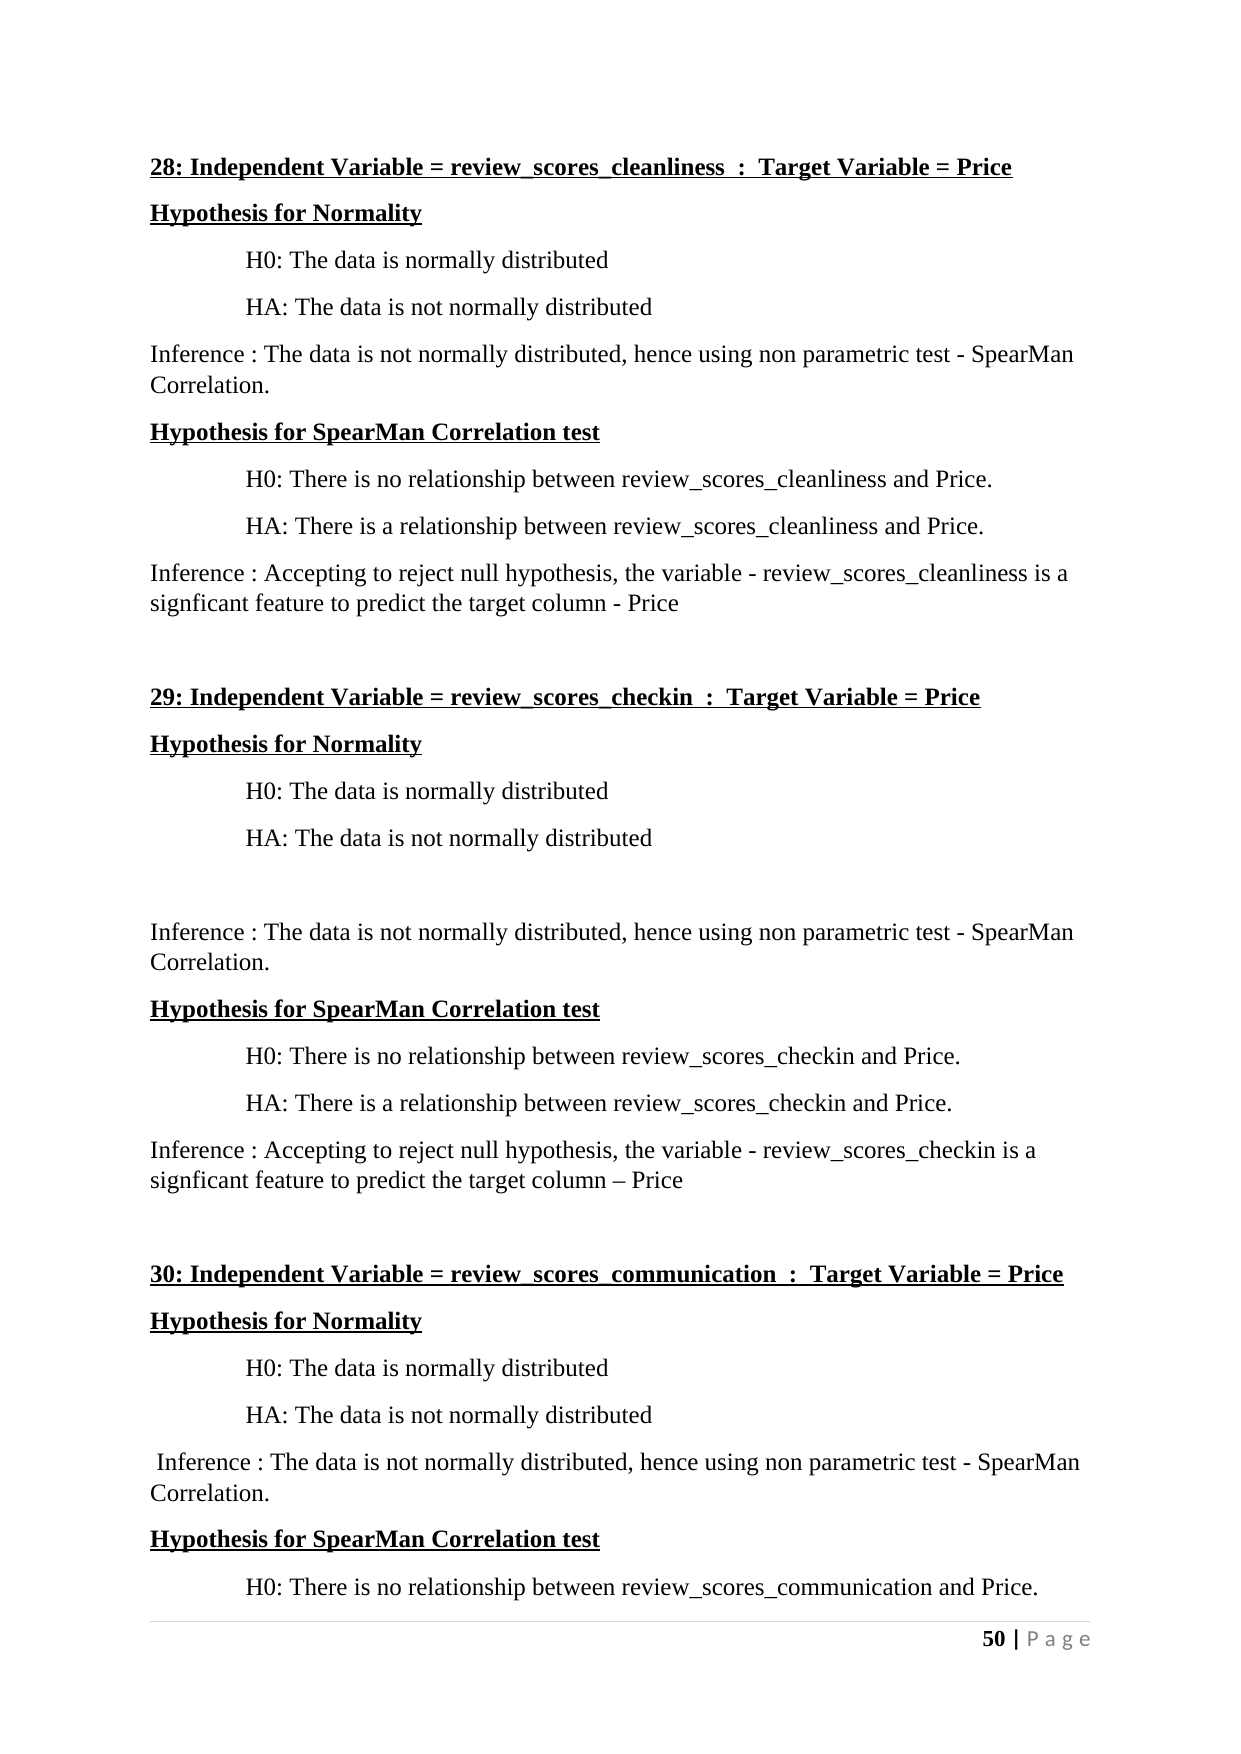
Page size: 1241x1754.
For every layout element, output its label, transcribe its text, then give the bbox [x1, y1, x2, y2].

text Hypothesis for Normality [150, 727, 1090, 758]
text Inference : The data is not normally distributed, hence using non parametric test - SpearMan Correlation. [150, 338, 1090, 398]
text HA: There is a relationship between review_scores_checkin and Price. [150, 1087, 1090, 1117]
text Inference : Accepting to reject null hypothesis, the variable - review_scores_cleanliness is a signficant feature to predict the target column - Price [150, 556, 1090, 617]
text Hypothesis for SpearMan Correlation test [150, 993, 1090, 1023]
text Hypothesis for SpearMan Correlation test [150, 415, 1090, 446]
text H0: There is no relationship between review_scores_communication and Price. [150, 1570, 1090, 1600]
text Hypothesis for Normality [150, 197, 1090, 227]
text H0: The data is normally distributed [150, 244, 1090, 274]
text H0: The data is normally distributed [150, 1352, 1090, 1382]
text 28: Independent Variable = review_scores_cleanliness : Target Variable = Price [150, 150, 1090, 180]
text HA: The data is not normally distributed [150, 821, 1090, 852]
text H0: The data is normally distributed [150, 774, 1090, 805]
text Inference : Accepting to reject null hypothesis, the variable - review_scores_checkin is a signficant feature to predict the target column – Price [150, 1133, 1090, 1194]
text Inference : The data is not normally distributed, hence using non parametric test - SpearMan Correlation. [150, 1446, 1090, 1506]
text Inference : The data is not normally distributed, hence using non parametric test - SpearMan Correlation. [150, 915, 1090, 976]
text Hypothesis for Normality [150, 1305, 1090, 1335]
text HA: There is a relationship between review_scores_cleanliness and Price. [150, 509, 1090, 539]
text 29: Independent Variable = review_scores_checkin : Target Variable = Price [150, 680, 1090, 711]
text H0: There is no relationship between review_scores_cleanliness and Price. [150, 462, 1090, 492]
text HA: The data is not normally distributed [150, 291, 1090, 321]
text HA: The data is not normally distributed [150, 1399, 1090, 1429]
text H0: There is no relationship between review_scores_checkin and Price. [150, 1039, 1090, 1070]
text Hypothesis for SpearMan Correlation test [150, 1523, 1090, 1553]
text 30: Independent Variable = review_scores_communication : Target Variable = Price [150, 1258, 1090, 1288]
